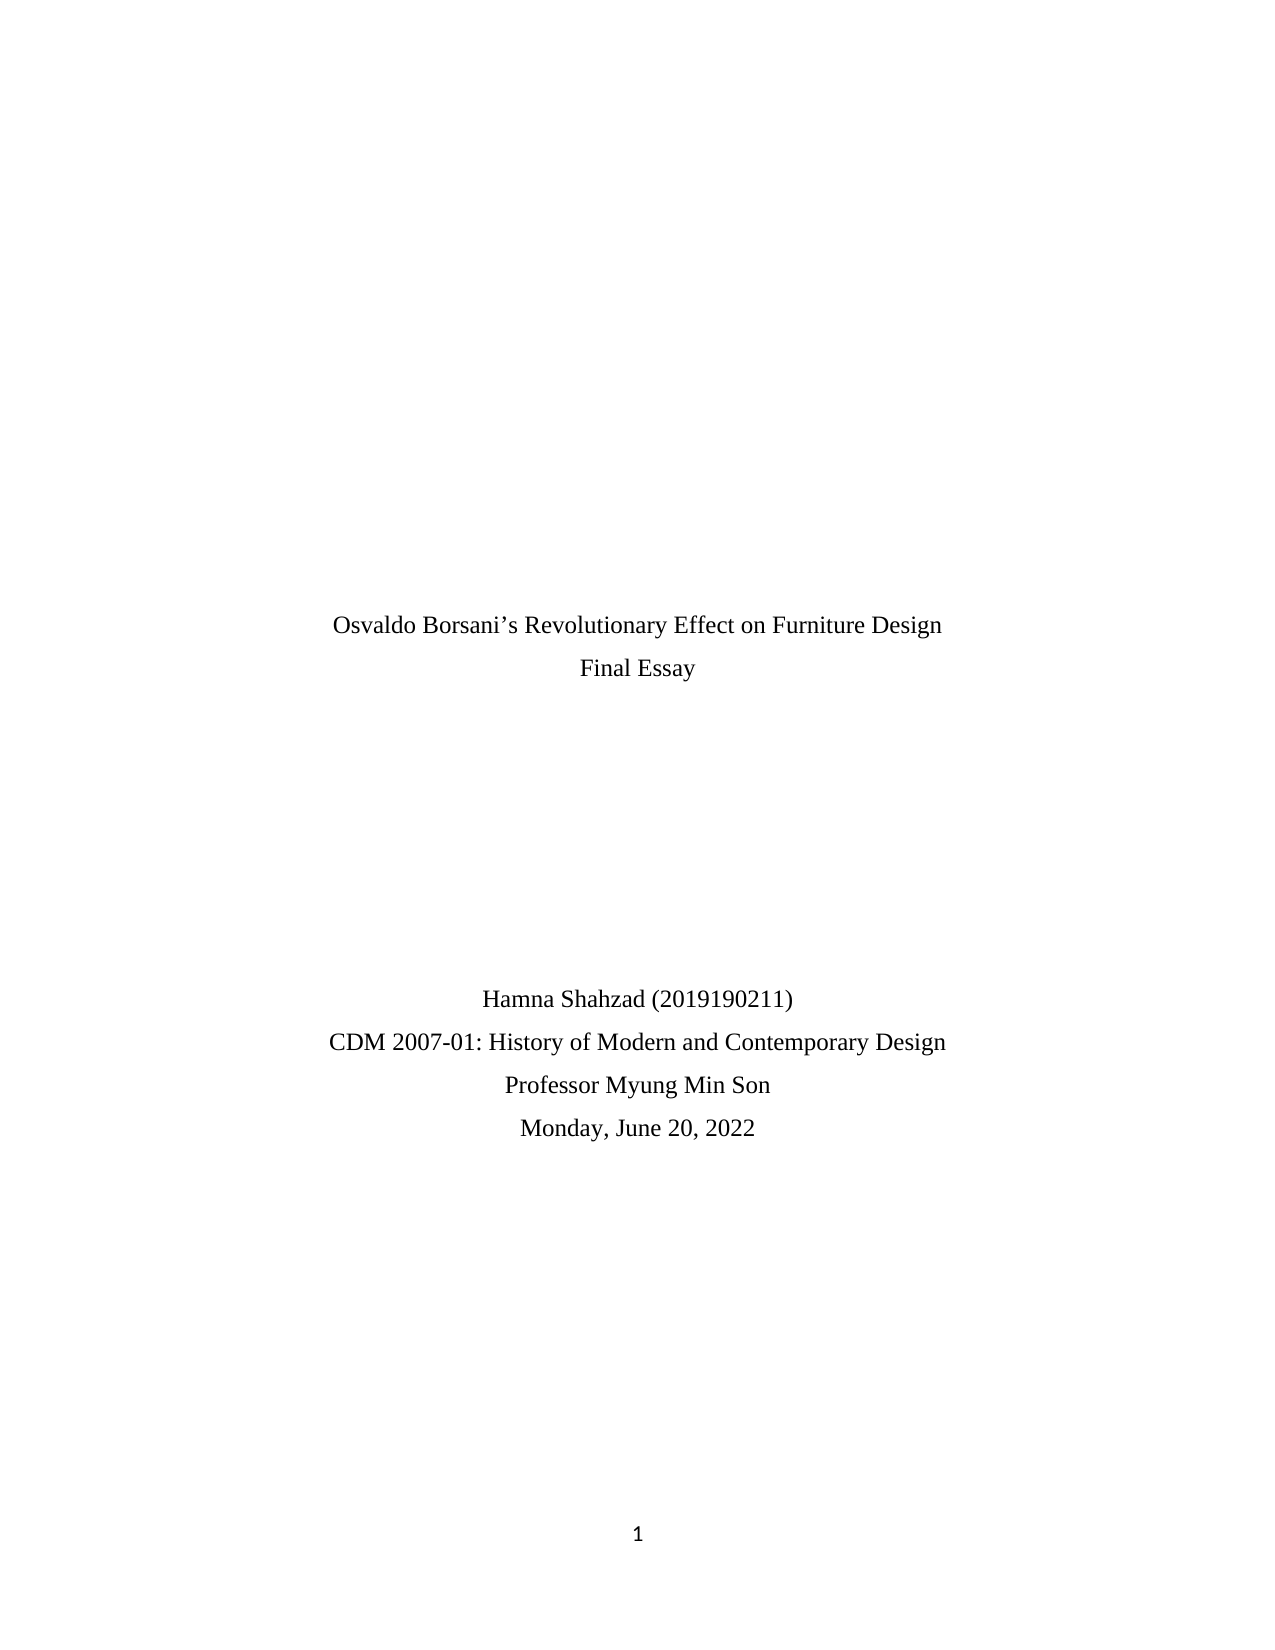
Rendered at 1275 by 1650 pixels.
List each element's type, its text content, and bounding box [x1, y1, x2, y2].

text CDM 2007-01: History of Modern and Contemporary Design [150, 1027, 1125, 1056]
text Hamna Shahzad (2019190211) [150, 984, 1125, 1012]
text Monday, June 20, 2022 [150, 1113, 1125, 1142]
text Professor Myung Min Son [150, 1070, 1125, 1099]
text Final Essay [150, 653, 1125, 682]
text Osvaldo Borsani’s Revolutionary Effect on Furniture Design [150, 610, 1125, 639]
